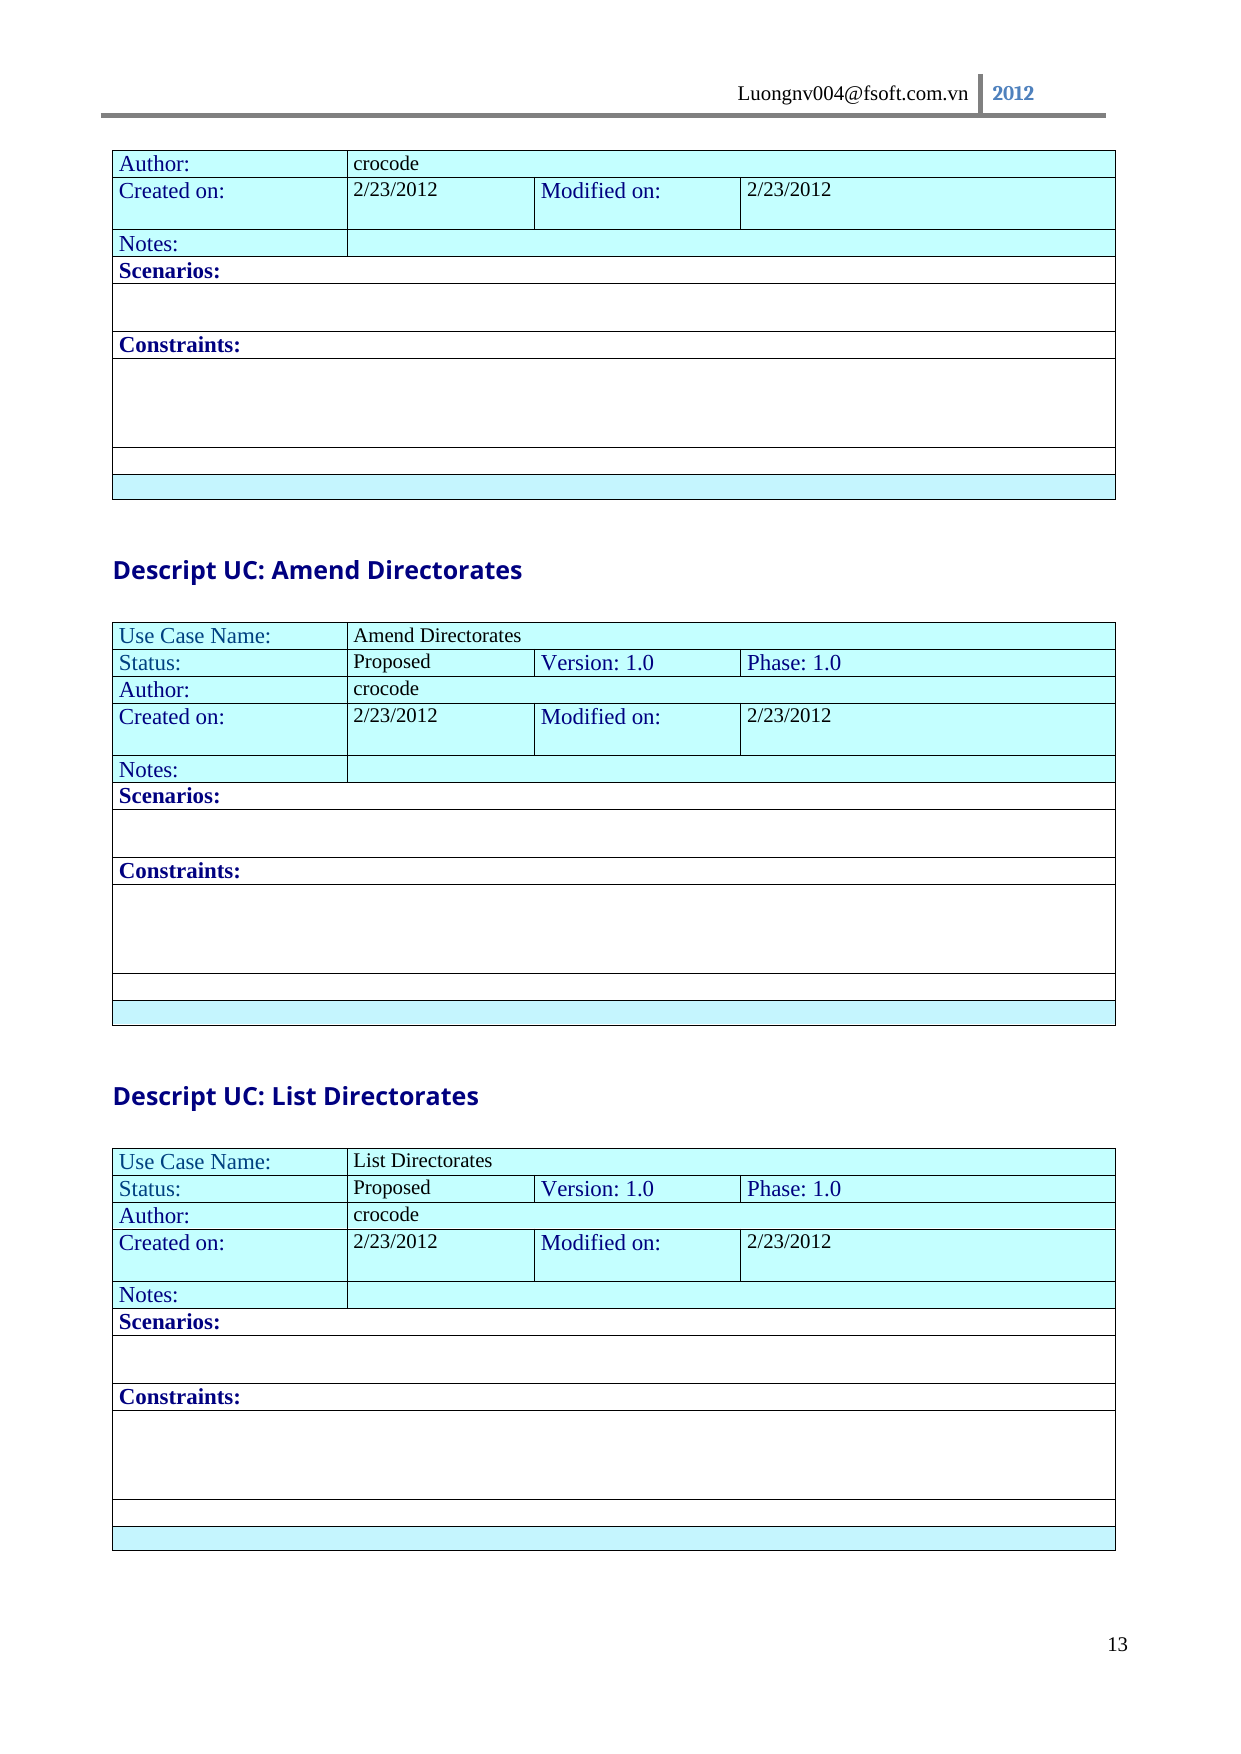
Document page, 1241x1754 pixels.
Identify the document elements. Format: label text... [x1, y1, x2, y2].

table_cell Modified on: [535, 178, 740, 229]
table_cell [113, 1527, 1115, 1550]
table_cell Notes: [113, 230, 347, 256]
table_cell 2/23/2012 [348, 178, 534, 229]
table_cell [348, 756, 1115, 782]
table_cell 2/23/2012 [741, 178, 1115, 229]
table_cell Modified on: [535, 1230, 740, 1281]
table_cell Constraints: [113, 1384, 1115, 1409]
table_cell [113, 885, 1115, 973]
table_header Amend Directorates [348, 623, 1115, 649]
subtitle Descript UC: List Directorates [112, 1079, 1128, 1113]
table_cell Author: [113, 677, 347, 703]
table_cell Scenarios: [113, 1309, 1115, 1335]
table_cell Created on: [113, 704, 347, 755]
table_cell [113, 359, 1115, 447]
table_cell [113, 1001, 1115, 1024]
table_cell crocode [348, 677, 1115, 703]
table_cell [113, 284, 1115, 331]
table_cell Notes: [113, 756, 347, 782]
table_cell Scenarios: [113, 783, 1115, 809]
table_cell Version: 1.0 [535, 1176, 740, 1202]
table_cell [113, 475, 1115, 499]
table_cell [113, 448, 1115, 474]
table_cell Author: [113, 151, 347, 177]
table_cell 2/23/2012 [348, 704, 534, 755]
table_header Use Case Name: [113, 1149, 347, 1175]
table_cell Constraints: [113, 332, 1115, 358]
table_cell 2/23/2012 [741, 704, 1115, 755]
table_cell crocode [348, 151, 1115, 177]
table_cell Phase: 1.0 [741, 650, 1115, 676]
table_header List Directorates [348, 1149, 1115, 1175]
table_cell [113, 974, 1115, 1000]
table_cell Version: 1.0 [535, 650, 740, 676]
table_cell Proposed [348, 650, 534, 676]
table_cell Constraints: [113, 858, 1115, 884]
table_cell Created on: [113, 178, 347, 229]
table_cell Author: [113, 1203, 347, 1228]
table_cell Status: [113, 1176, 347, 1202]
table_cell Notes: [113, 1282, 347, 1308]
table_cell Scenarios: [113, 257, 1115, 283]
table_cell [348, 1282, 1115, 1308]
table_header Use Case Name: [113, 623, 347, 649]
table_cell [113, 810, 1115, 857]
table_cell Status: [113, 650, 347, 676]
table_cell 2/23/2012 [741, 1230, 1115, 1281]
table_cell Proposed [348, 1176, 534, 1202]
table_cell Created on: [113, 1230, 347, 1281]
table_cell [113, 1336, 1115, 1383]
subtitle Descript UC: Amend Directorates [112, 553, 1128, 587]
table_cell crocode [348, 1203, 1115, 1228]
table_cell [113, 1411, 1115, 1499]
table_cell [113, 1500, 1115, 1526]
table_cell Phase: 1.0 [741, 1176, 1115, 1202]
table_cell [348, 230, 1115, 256]
table_cell 2/23/2012 [348, 1230, 534, 1281]
table_cell Modified on: [535, 704, 740, 755]
